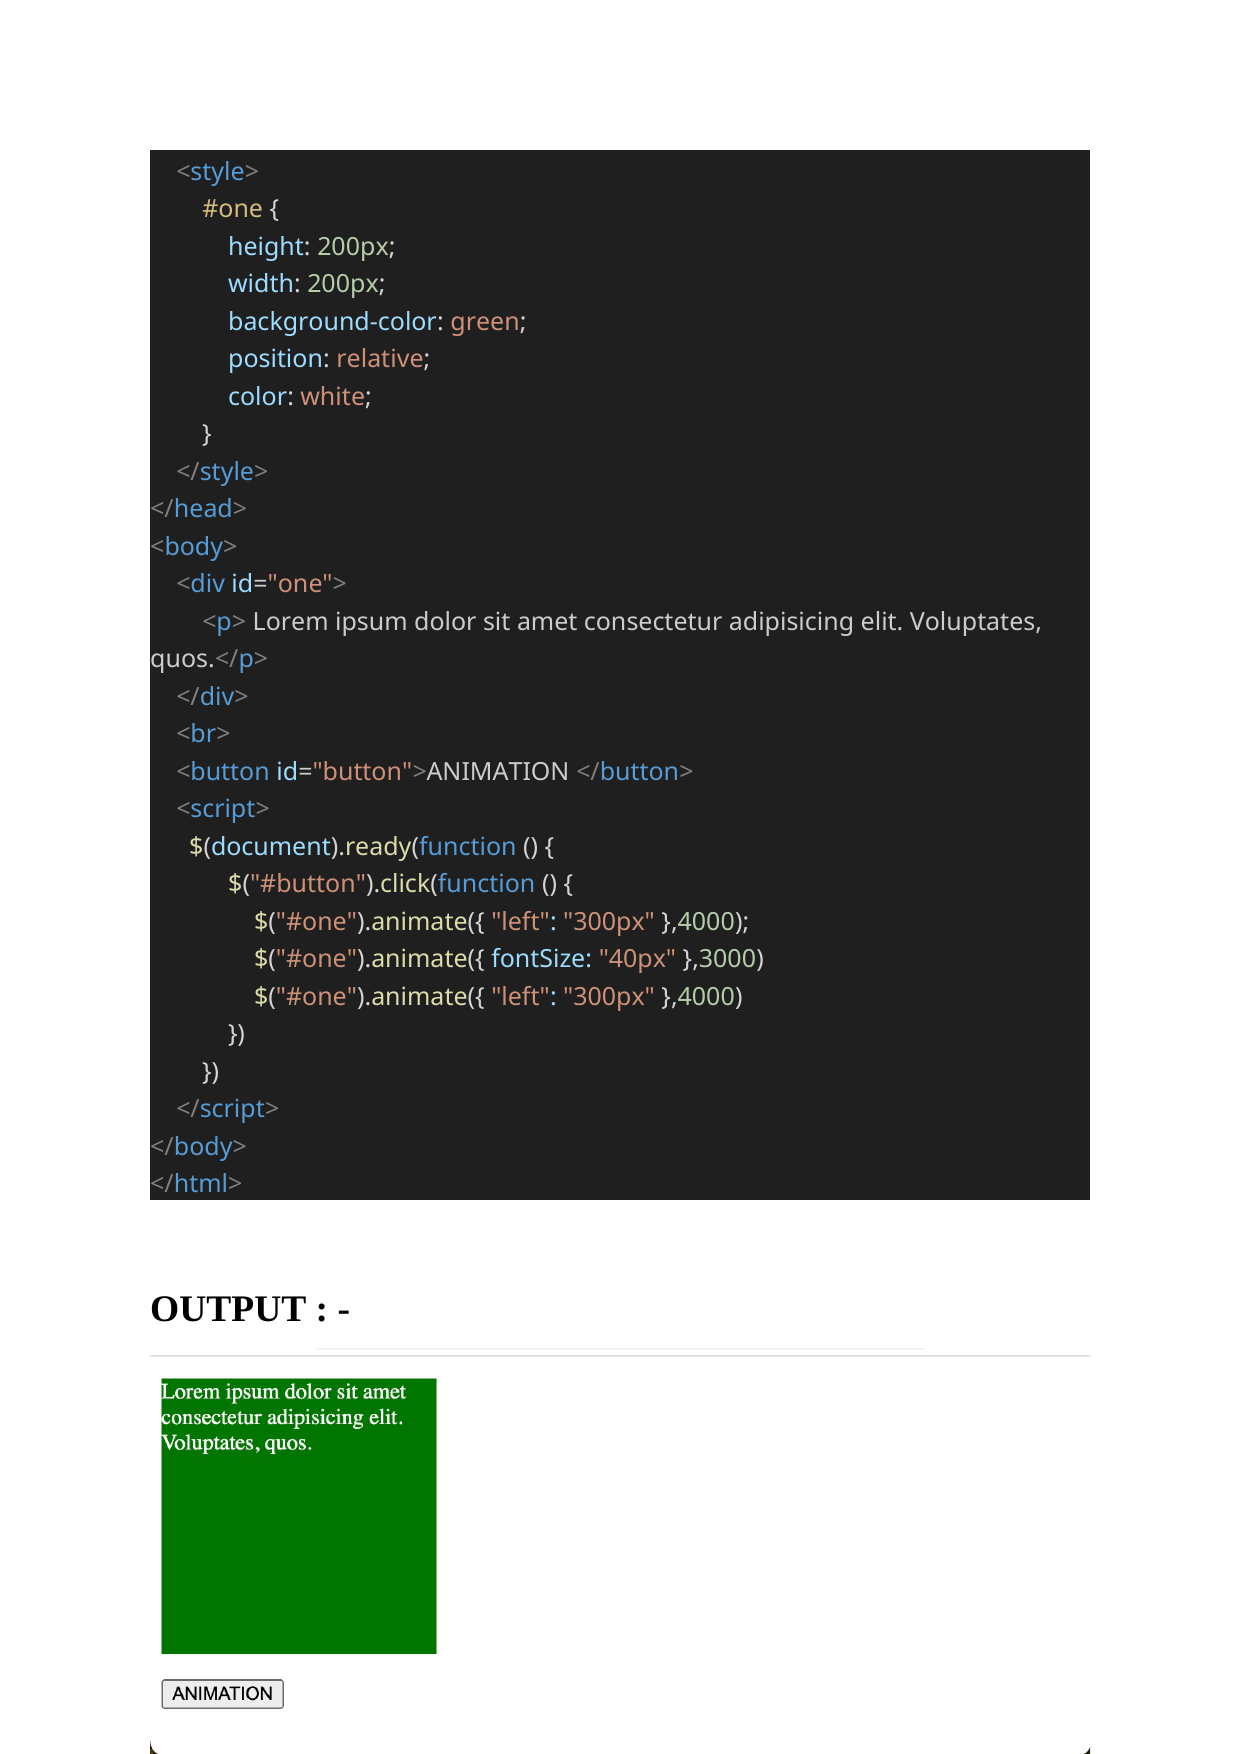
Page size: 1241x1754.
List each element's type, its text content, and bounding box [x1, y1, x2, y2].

text <style> [150, 150, 1090, 187]
text </body> [150, 1125, 1090, 1162]
text position: relative; [150, 337, 1090, 375]
text $("#one").animate({ fontSize: "40px" },3000) [150, 937, 1090, 975]
text OUTPUT : - [150, 1286, 1090, 1329]
text $(document).ready(function () { [150, 825, 1090, 862]
text <script> [150, 787, 1090, 825]
text }) [150, 1050, 1090, 1087]
text color: white; [150, 375, 1090, 412]
text <br> [150, 712, 1090, 750]
text <body> [150, 525, 1090, 562]
text $("#one").animate({ "left": "300px" },4000); [150, 900, 1090, 937]
text width: 200px; [150, 262, 1090, 300]
text </div> [150, 675, 1090, 712]
text </script> [150, 1087, 1090, 1125]
text height: 200px; [150, 225, 1090, 262]
text }) [150, 1012, 1090, 1050]
text </style> [150, 450, 1090, 487]
text <button id="button">ANIMATION </button> [150, 750, 1090, 787]
text $("#one").animate({ "left": "300px" },4000) [150, 975, 1090, 1012]
text background-color: green; [150, 300, 1090, 337]
text } [150, 412, 1090, 450]
text </head> [150, 487, 1090, 525]
text #one { [150, 187, 1090, 225]
text $("#button").click(function () { [150, 862, 1090, 900]
picture [150, 1348, 1091, 1754]
text <div id="one"> [150, 562, 1090, 600]
text <p> Lorem ipsum dolor sit amet consectetur adipisicing elit. Voluptates, quos.</p> [150, 600, 1090, 675]
text </html> [150, 1162, 1090, 1200]
